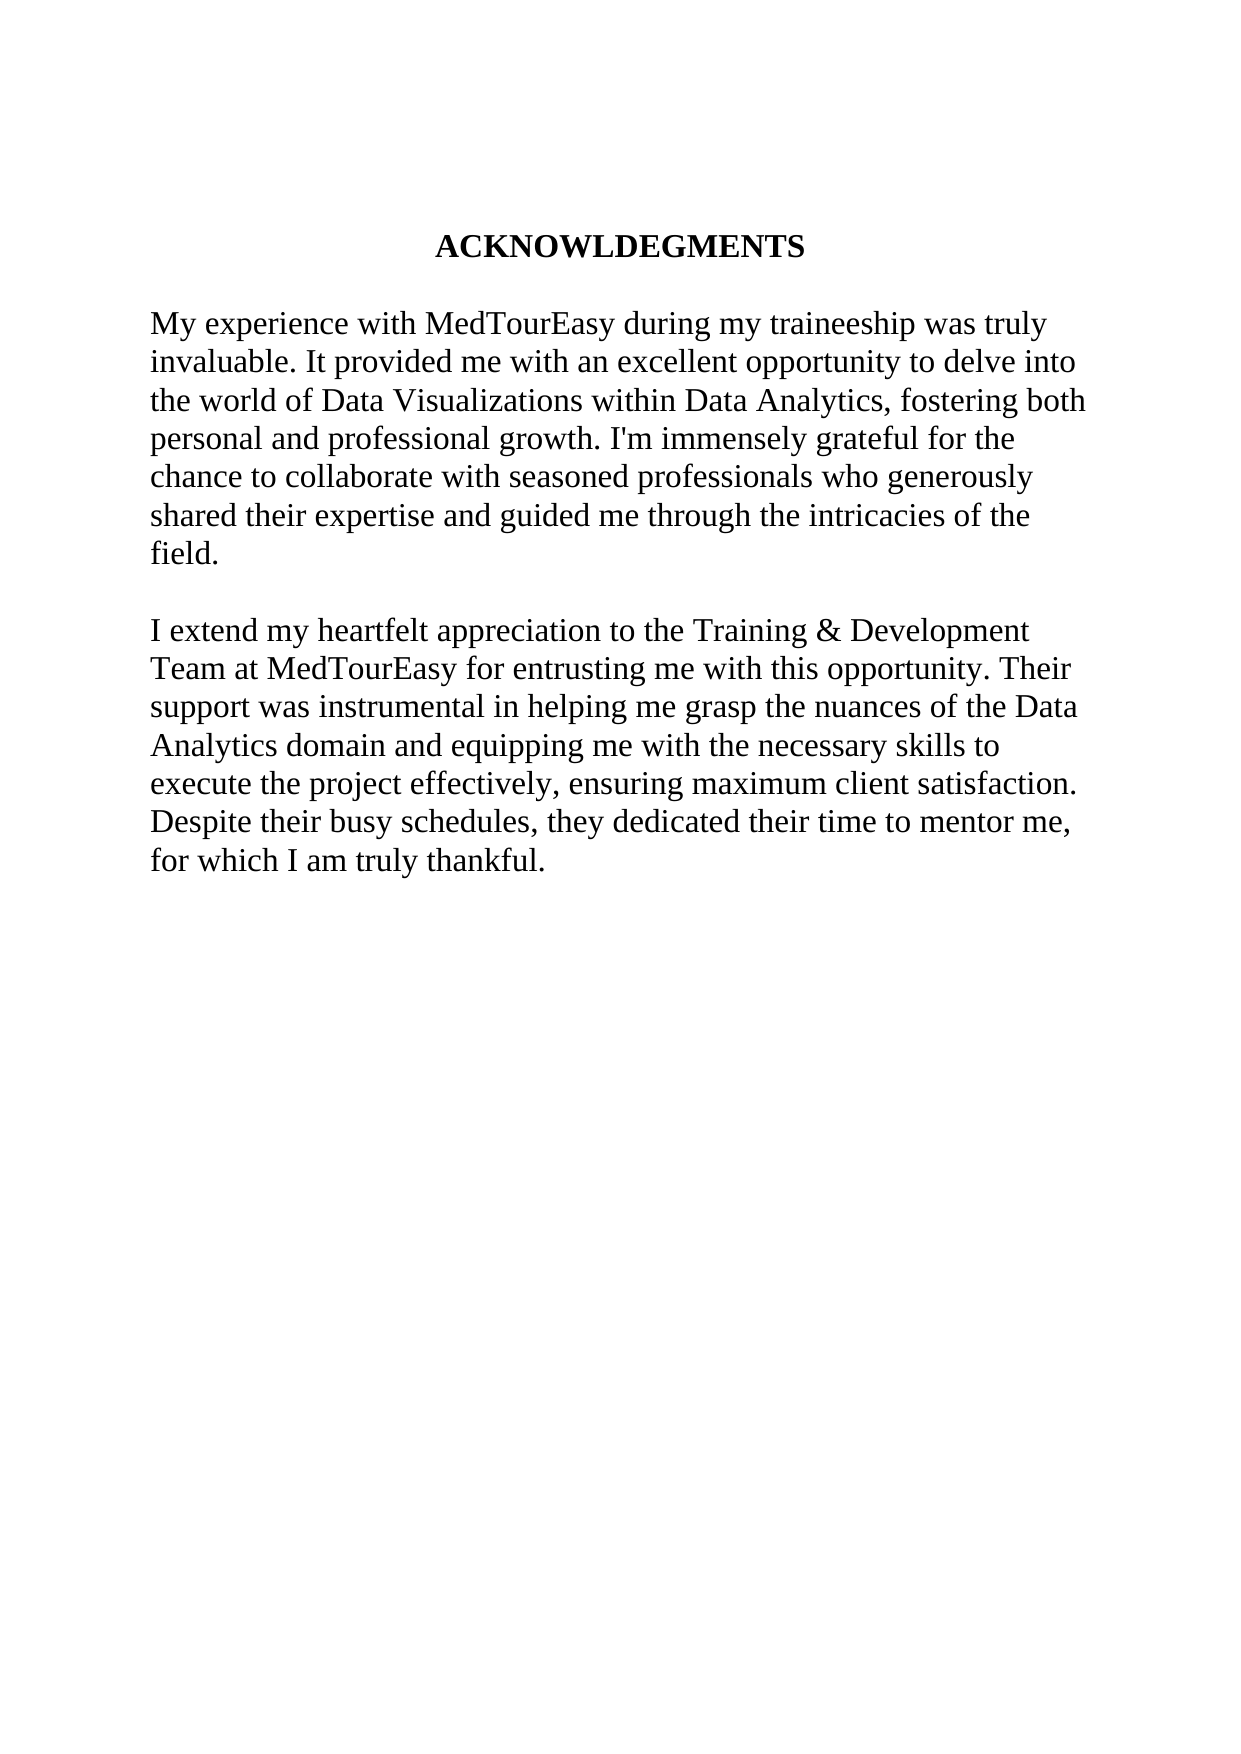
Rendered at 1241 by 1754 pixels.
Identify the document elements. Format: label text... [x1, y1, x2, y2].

text My experience with MedTourEasy during my traineeship was truly invaluable. It provided me with an excellent opportunity to delve into the world of Data Visualizations within Data Analytics, fostering both personal and professional growth. I'm immensely grateful for the chance to collaborate with seasoned professionals who generously shared their expertise and guided me through the intricacies of the field. [150, 303, 1090, 572]
text ACKNOWLDEGMENTS [150, 227, 1090, 265]
text I extend my heartfelt appreciation to the Training & Development Team at MedTourEasy for entrusting me with this opportunity. Their support was instrumental in helping me grasp the nuances of the Data Analytics domain and equipping me with the necessary skills to execute the project effectively, ensuring maximum client satisfaction. Despite their busy schedules, they dedicated their time to mentor me, for which I am truly thankful. [150, 610, 1090, 878]
